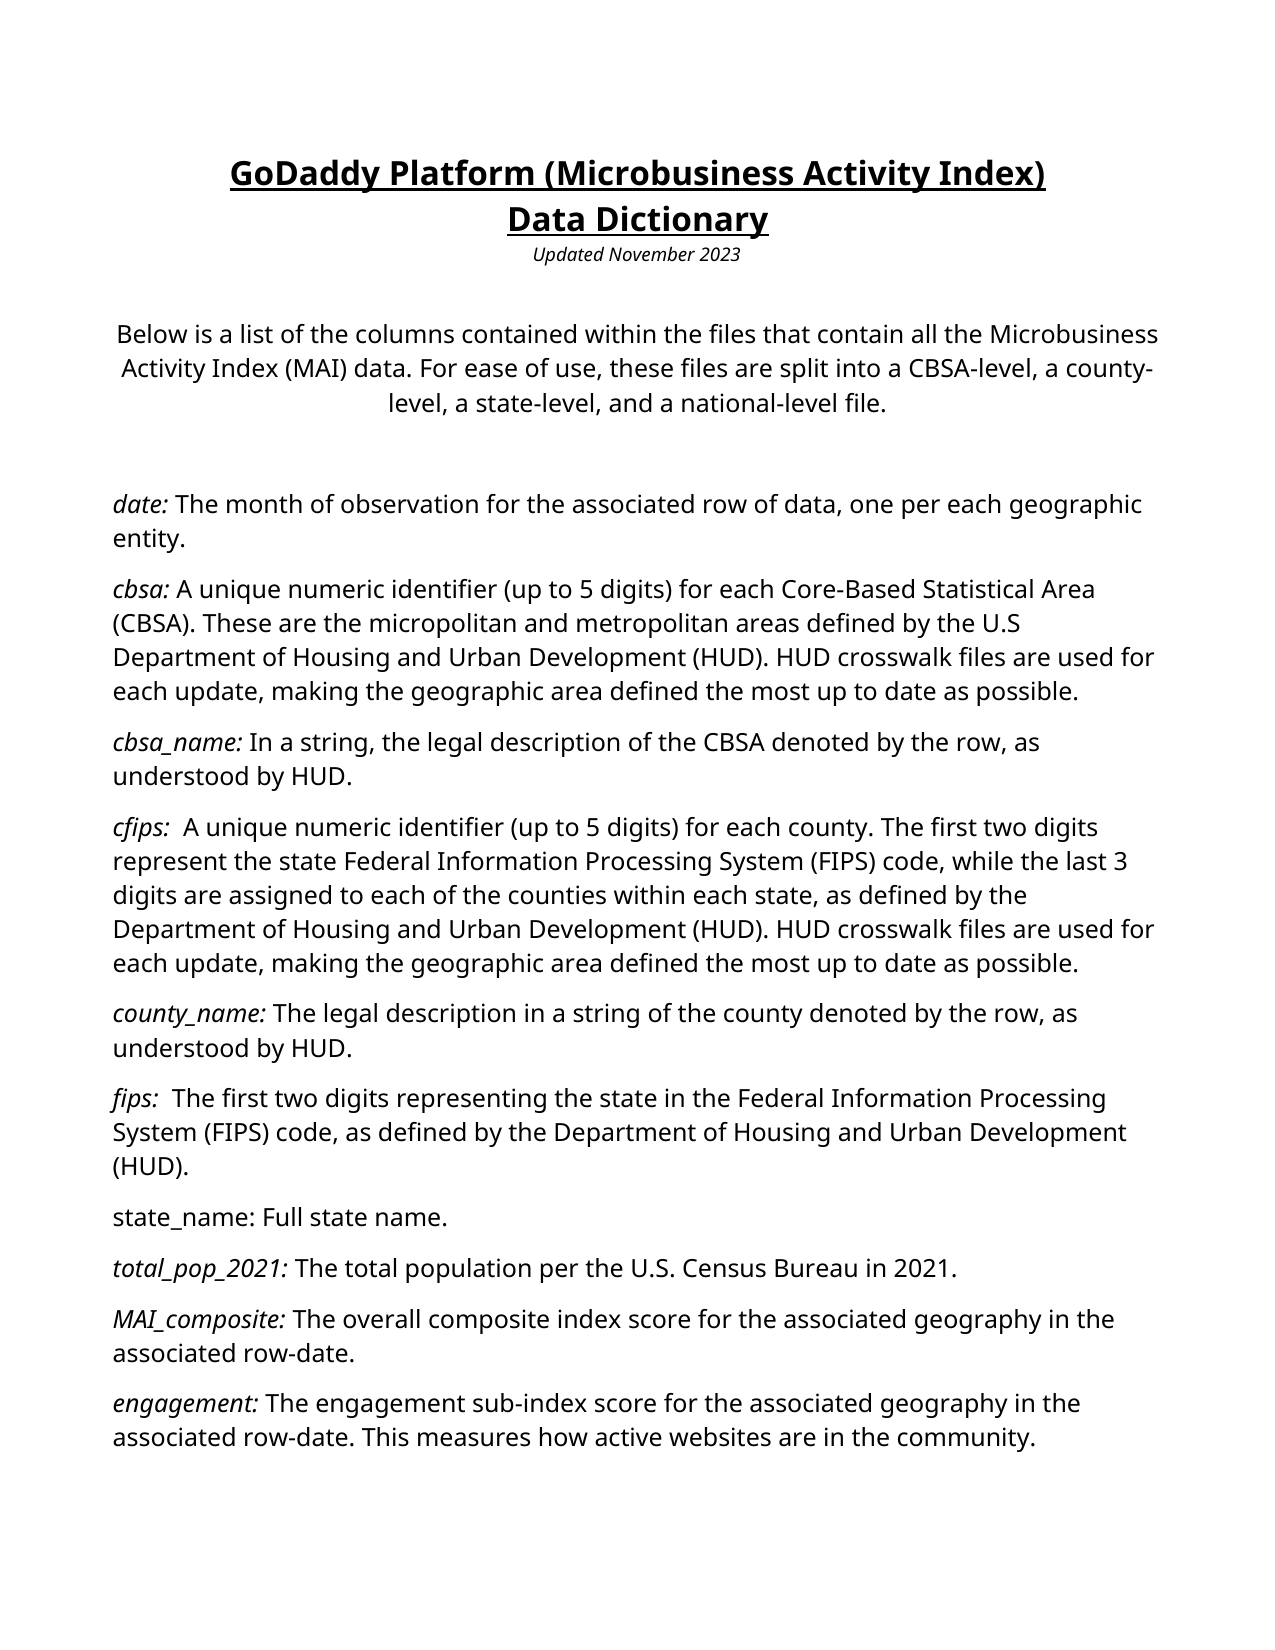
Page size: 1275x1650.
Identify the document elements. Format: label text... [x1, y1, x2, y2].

text total_pop_2021: The total population per the U.S. Census Bureau in 2021. [112, 1251, 1162, 1284]
text cbsa: A unique numeric identifier (up to 5 digits) for each Core-Based Statistical Area (CBSA). These are the micropolitan and metropolitan areas defined by the U.S Department of Housing and Urban Development (HUD). HUD crosswalk files are used for each update, making the geographic area defined the most up to date as possible. [112, 571, 1162, 708]
text MAI_composite: The overall composite index score for the associated geography in the associated row-date. [112, 1301, 1162, 1369]
text Below is a list of the columns contained within the files that contain all the Microbusiness Activity Index (MAI) data. For ease of use, these files are split into a CBSA-level, a county-level, a state-level, and a national-level file. [112, 317, 1162, 419]
text fips: The first two digits representing the state in the Federal Information Processing System (FIPS) code, as defined by the Department of Housing and Urban Development (HUD). [112, 1081, 1162, 1183]
text Data Dictionary [112, 195, 1162, 241]
text engagement: The engagement sub-index score for the associated geography in the associated row-date. This measures how active websites are in the community. [112, 1386, 1162, 1454]
text county_name: The legal description in a string of the county denoted by the row, as understood by HUD. [112, 996, 1162, 1064]
text cfips: A unique numeric identifier (up to 5 digits) for each county. The first two digits represent the state Federal Information Processing System (FIPS) code, while the last 3 digits are assigned to each of the counties within each state, as defined by the Department of Housing and Urban Development (HUD). HUD crosswalk files are used for each update, making the geographic area defined the most up to date as possible. [112, 809, 1162, 979]
text cbsa_name: In a string, the legal description of the CBSA denoted by the row, as understood by HUD. [112, 724, 1162, 792]
text GoDaddy Platform (Microbusiness Activity Index) [112, 150, 1162, 195]
text state_name: Full state name. [112, 1200, 1162, 1234]
text date: The month of observation for the associated row of data, one per each geographic entity. [112, 487, 1162, 555]
text Updated November 2023 [112, 241, 1162, 266]
